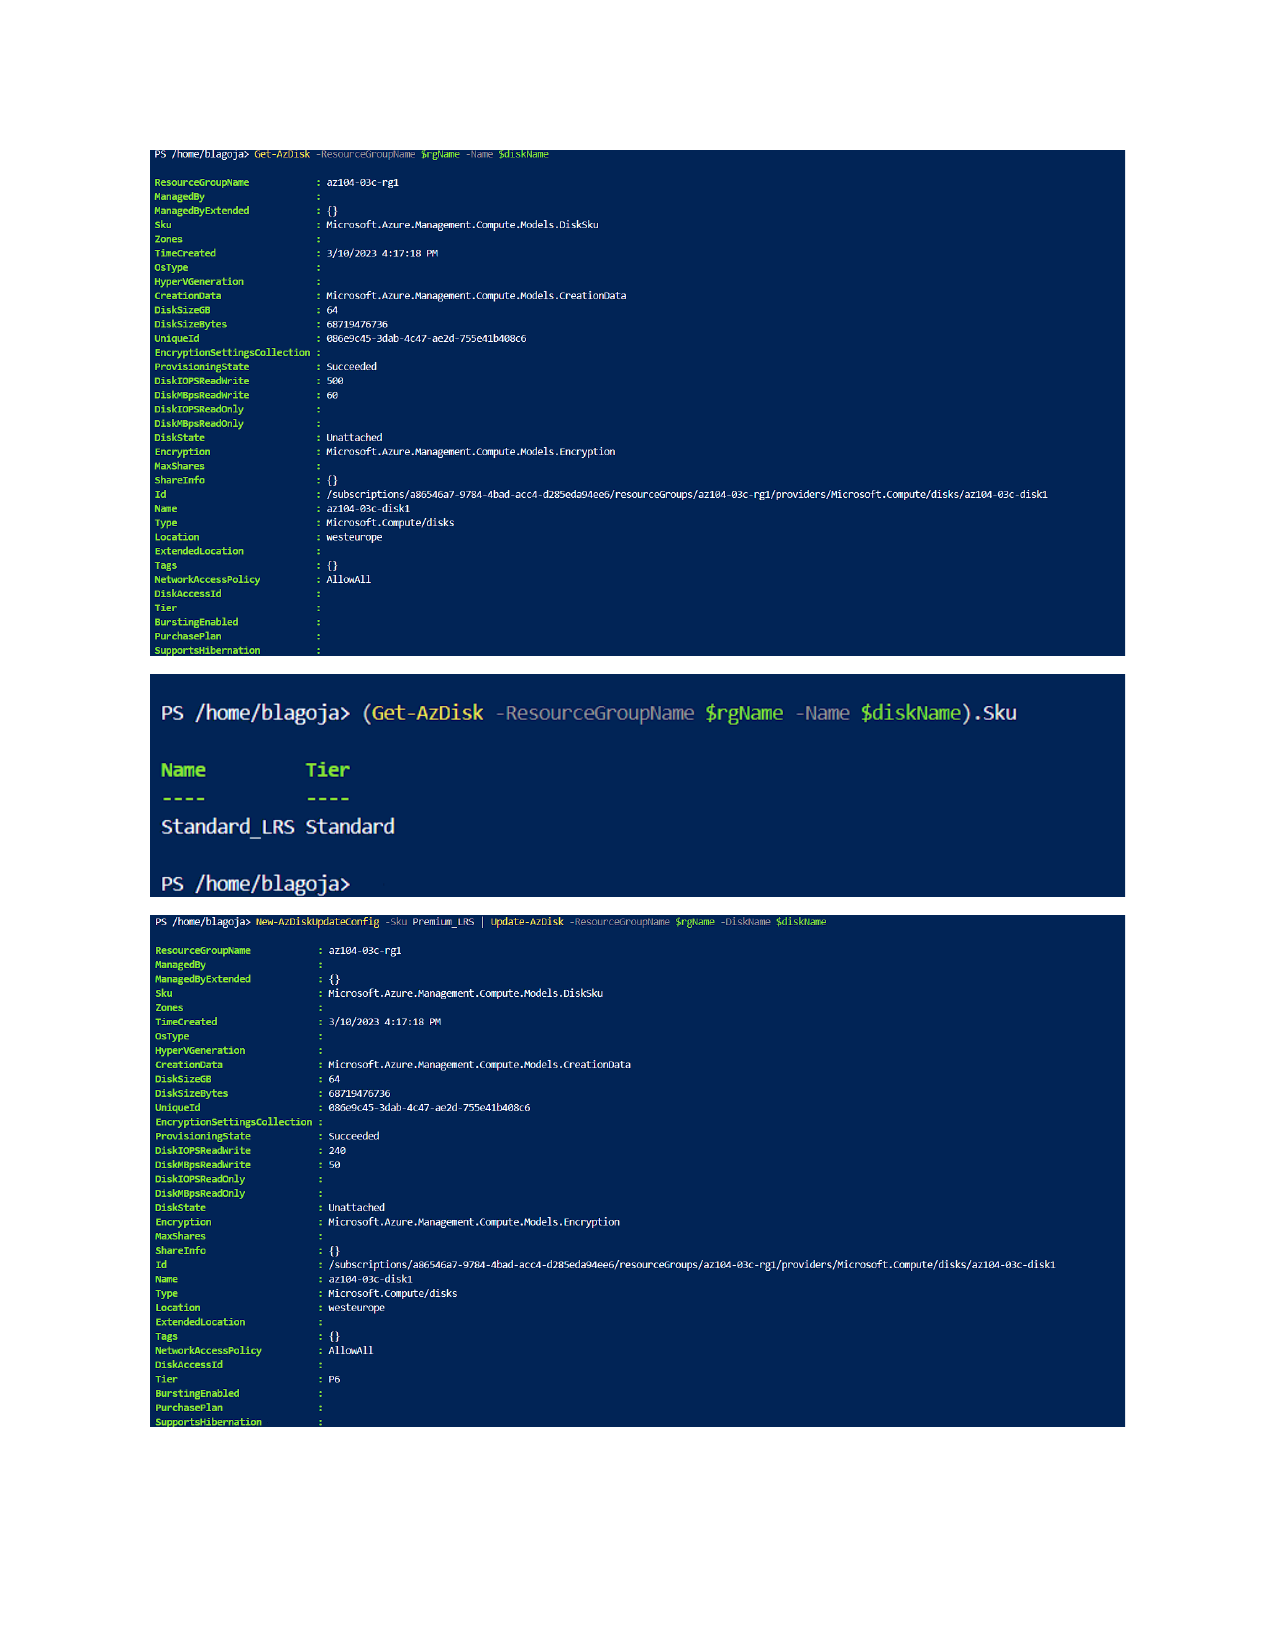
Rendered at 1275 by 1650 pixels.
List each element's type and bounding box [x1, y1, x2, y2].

picture [150, 674, 1125, 897]
picture [150, 150, 1125, 656]
picture [150, 915, 1125, 1427]
